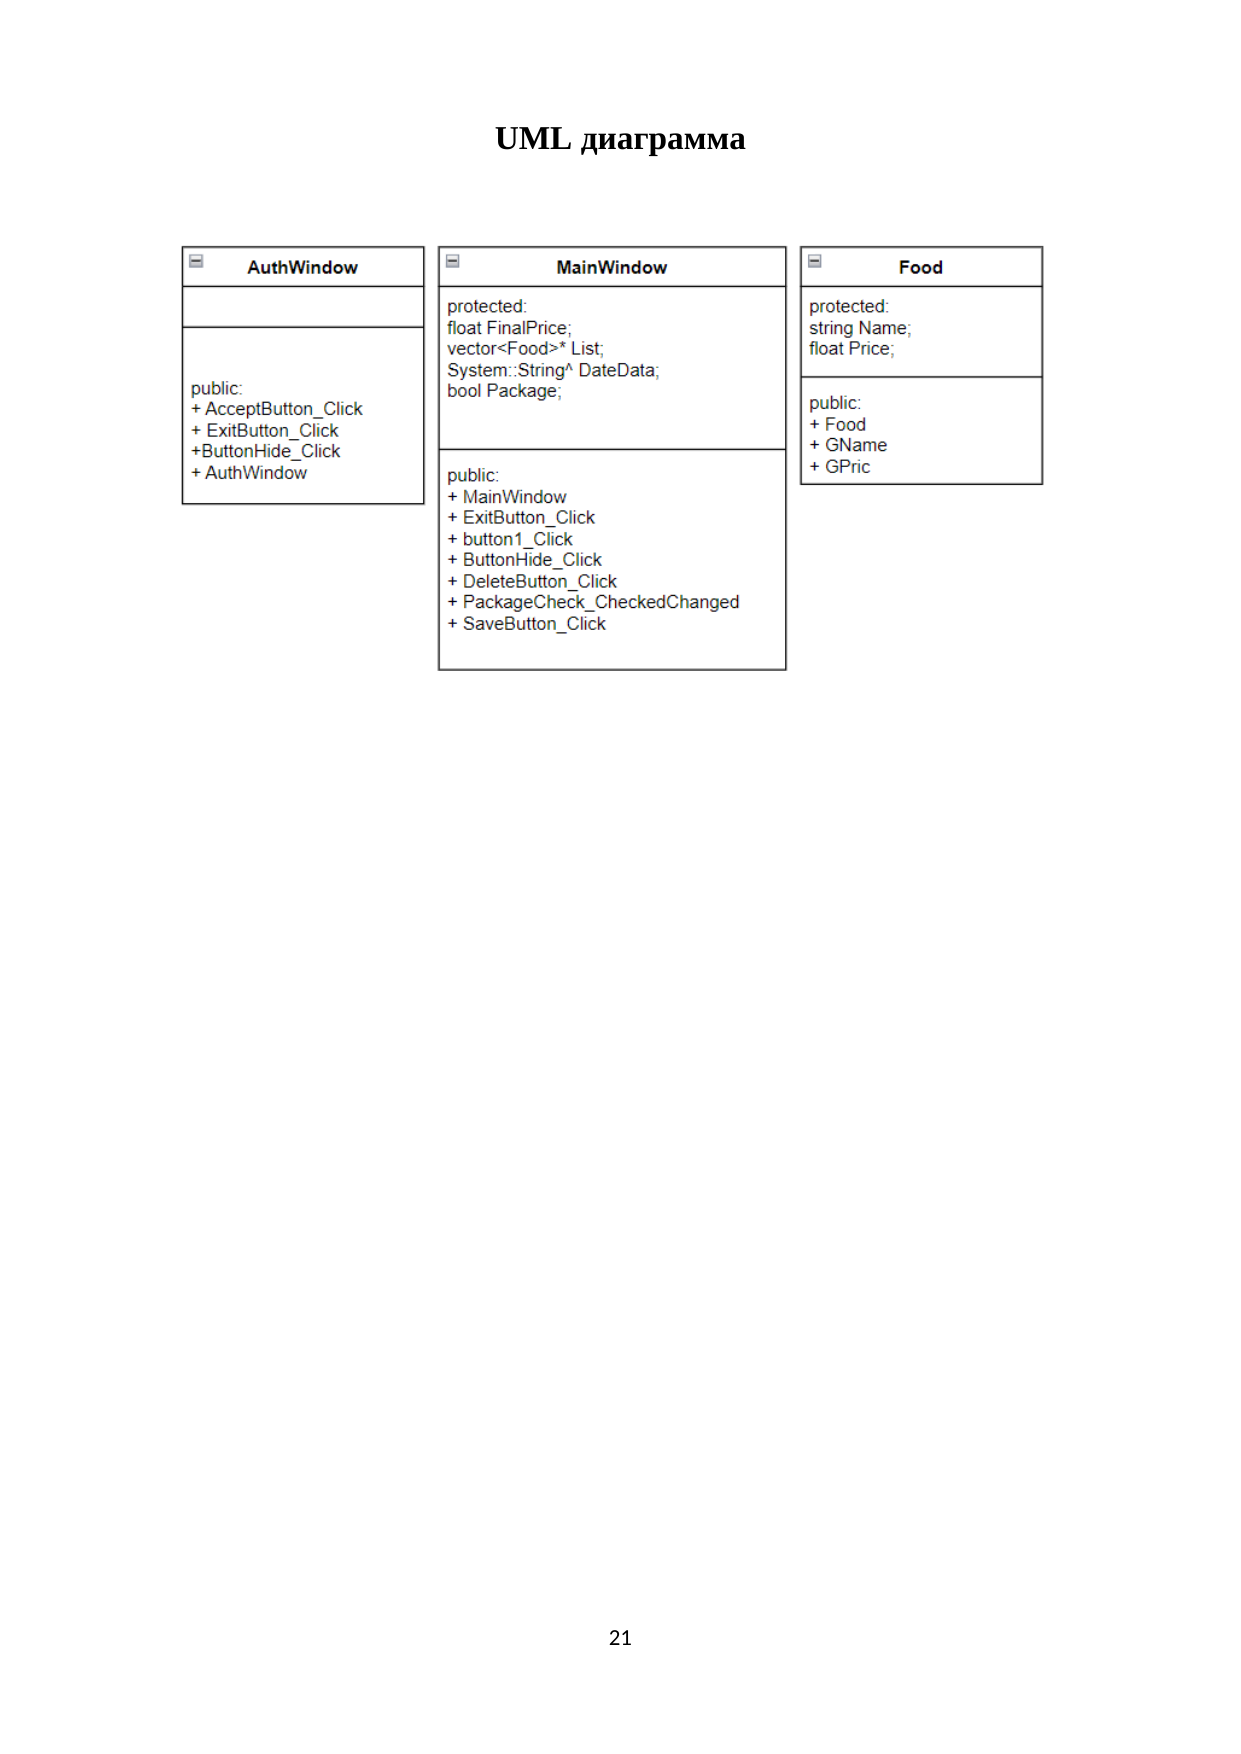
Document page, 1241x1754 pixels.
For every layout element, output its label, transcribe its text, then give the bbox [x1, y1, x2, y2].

text UML диаграмма [177, 118, 1063, 156]
picture [177, 234, 1064, 741]
